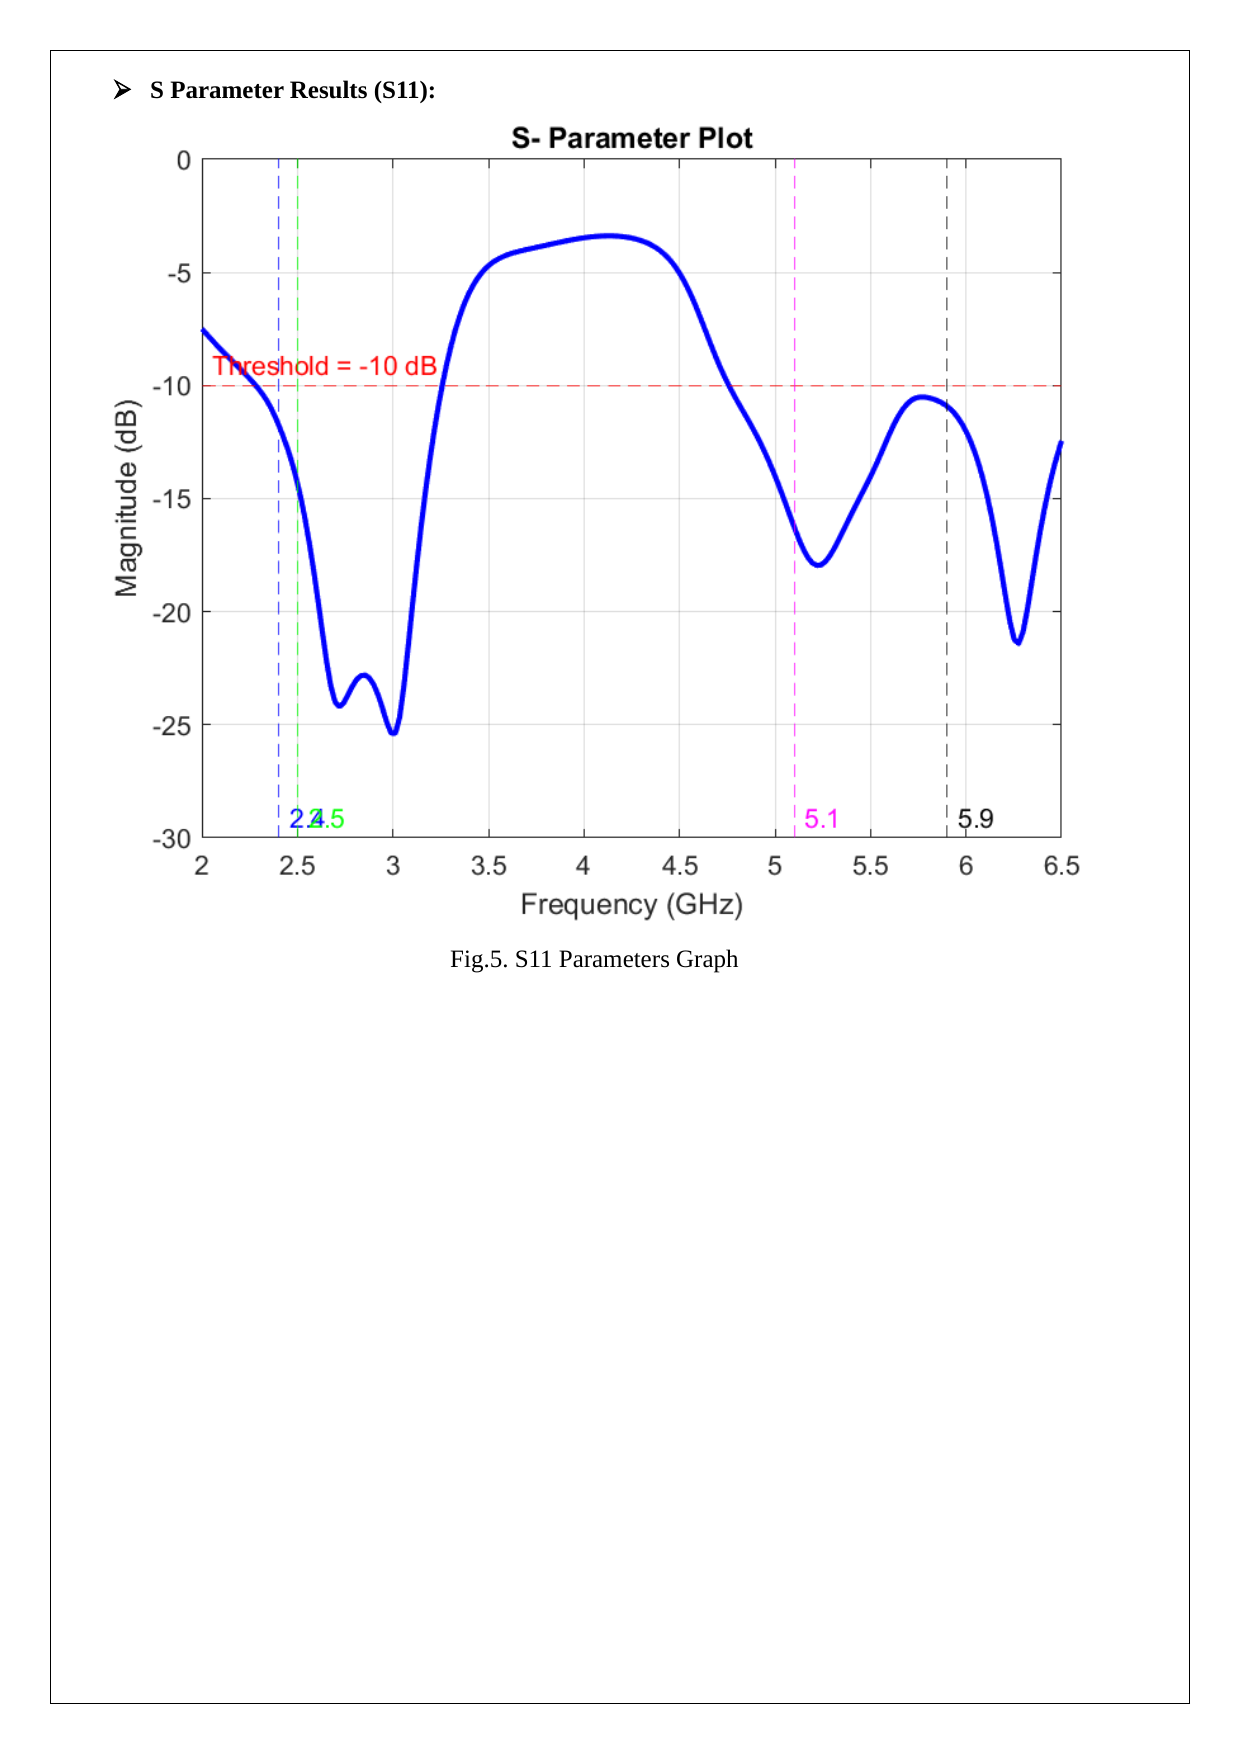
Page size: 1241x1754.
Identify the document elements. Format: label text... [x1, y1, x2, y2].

picture [112, 124, 1082, 923]
list S Parameter Results (S11): [112, 75, 1165, 104]
list Fig.5. S11 Parameters Graph [398, 944, 1165, 972]
